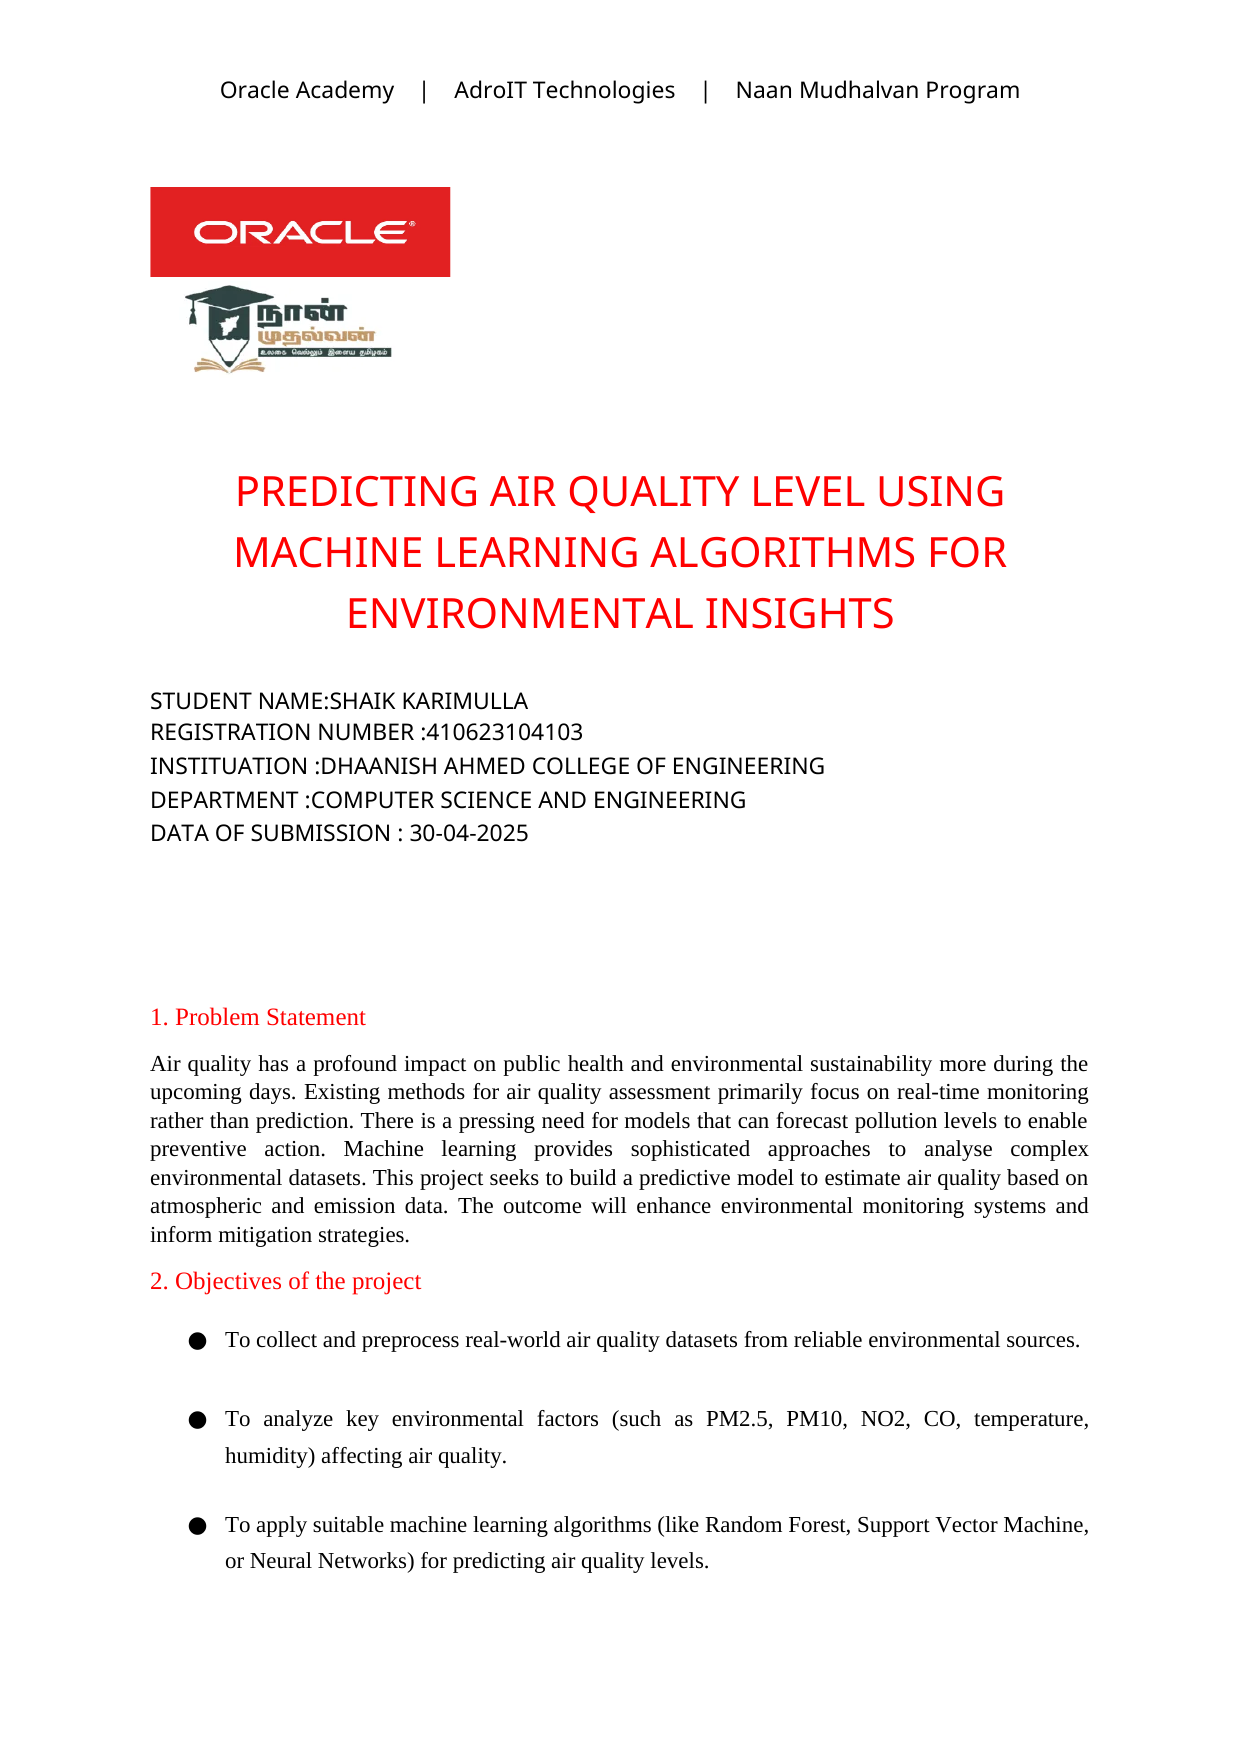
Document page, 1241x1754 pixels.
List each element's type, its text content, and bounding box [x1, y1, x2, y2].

text INSTITUATION :DHAANISH AHMED COLLEGE OF ENGINEERING [150, 750, 1090, 781]
picture [150, 187, 451, 277]
list To apply suitable machine learning algorithms (like Random Forest, Support Vector Machine, or Neural Networks) for predicting air quality levels. [187, 1498, 1090, 1574]
list To analyze key environmental factors (such as PM2.5, PM10, NO2, CO, temperature, humidity) affecting air quality. [187, 1393, 1090, 1468]
text REGISTRATION NUMBER :410623104103 [150, 716, 1090, 747]
text PREDICTING AIR QUALITY LEVEL USING MACHINE LEARNING ALGORITHMS FOR ENVIRONMENTAL INSIGHTS [150, 461, 1090, 641]
text 1. Problem Statement [150, 1002, 1090, 1031]
text 2. Objectives of the project [150, 1266, 1090, 1294]
text STUDENT NAME:SHAIK KARIMULLA [150, 685, 1090, 716]
list To collect and preprocess real-world air quality datasets from reliable environmental sources. [187, 1313, 1090, 1360]
picture [150, 281, 420, 378]
text Air quality has a profound impact on public health and environmental sustainability more during the upcoming days. Existing methods for air quality assessment primarily focus on real-time monitoring rather than prediction. There is a pressing need for models that can forecast pollution levels to enable preventive action. Machine learning provides sophisticated approaches to analyse complex environmental datasets. This project seeks to build a predictive model to estimate air quality based on atmospheric and emission data. The outcome will enhance environmental monitoring systems and inform mitigation strategies. [150, 1050, 1090, 1247]
text DEPARTMENT :COMPUTER SCIENCE AND ENGINEERING [150, 783, 1090, 815]
text DATA OF SUBMISSION : 30-04-2025 [150, 817, 1090, 848]
